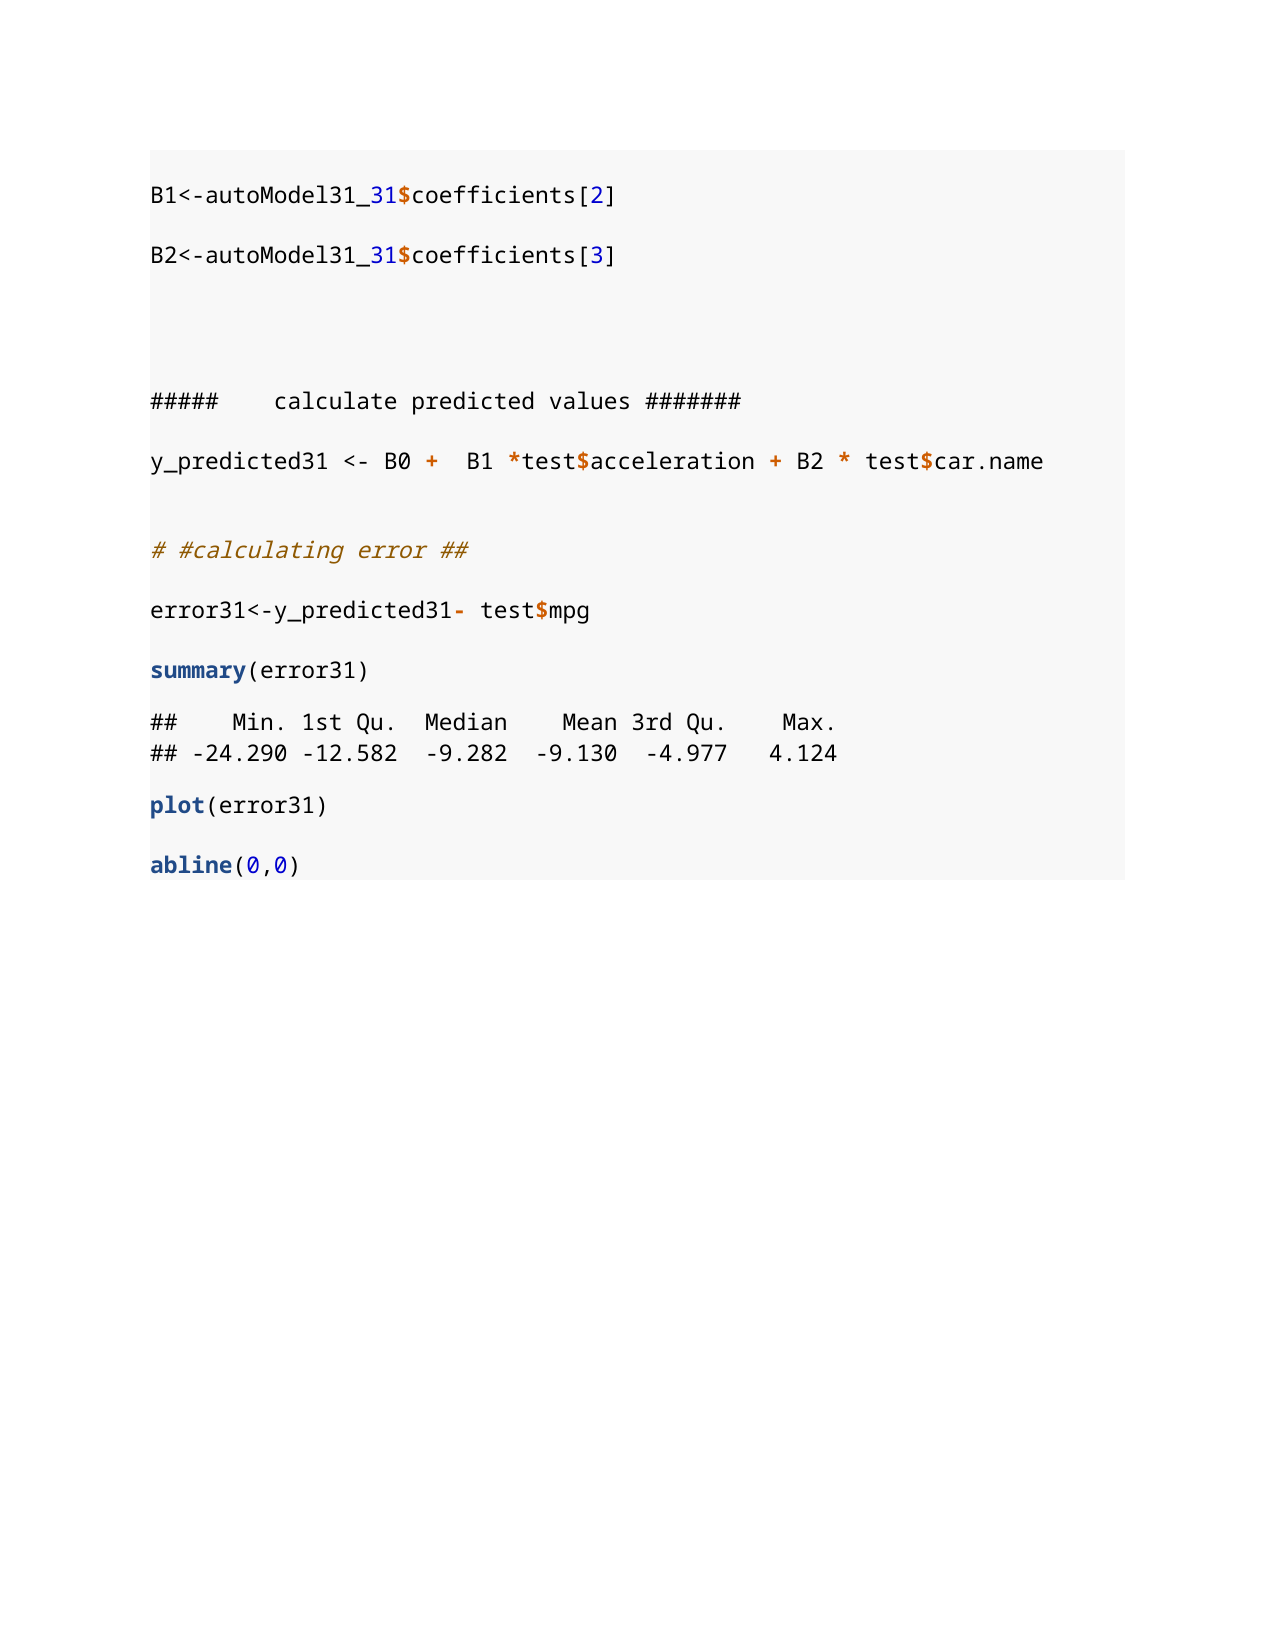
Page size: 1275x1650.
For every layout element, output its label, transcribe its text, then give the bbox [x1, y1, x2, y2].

text ## Min. 1st Qu. Median Mean 3rd Qu. Max. ## -24.290 -12.582 -9.282 -9.130 -4.977 4.124 [150, 706, 1125, 768]
text plot(error31) abline(0,0) [150, 789, 1125, 880]
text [150, 150, 1125, 685]
